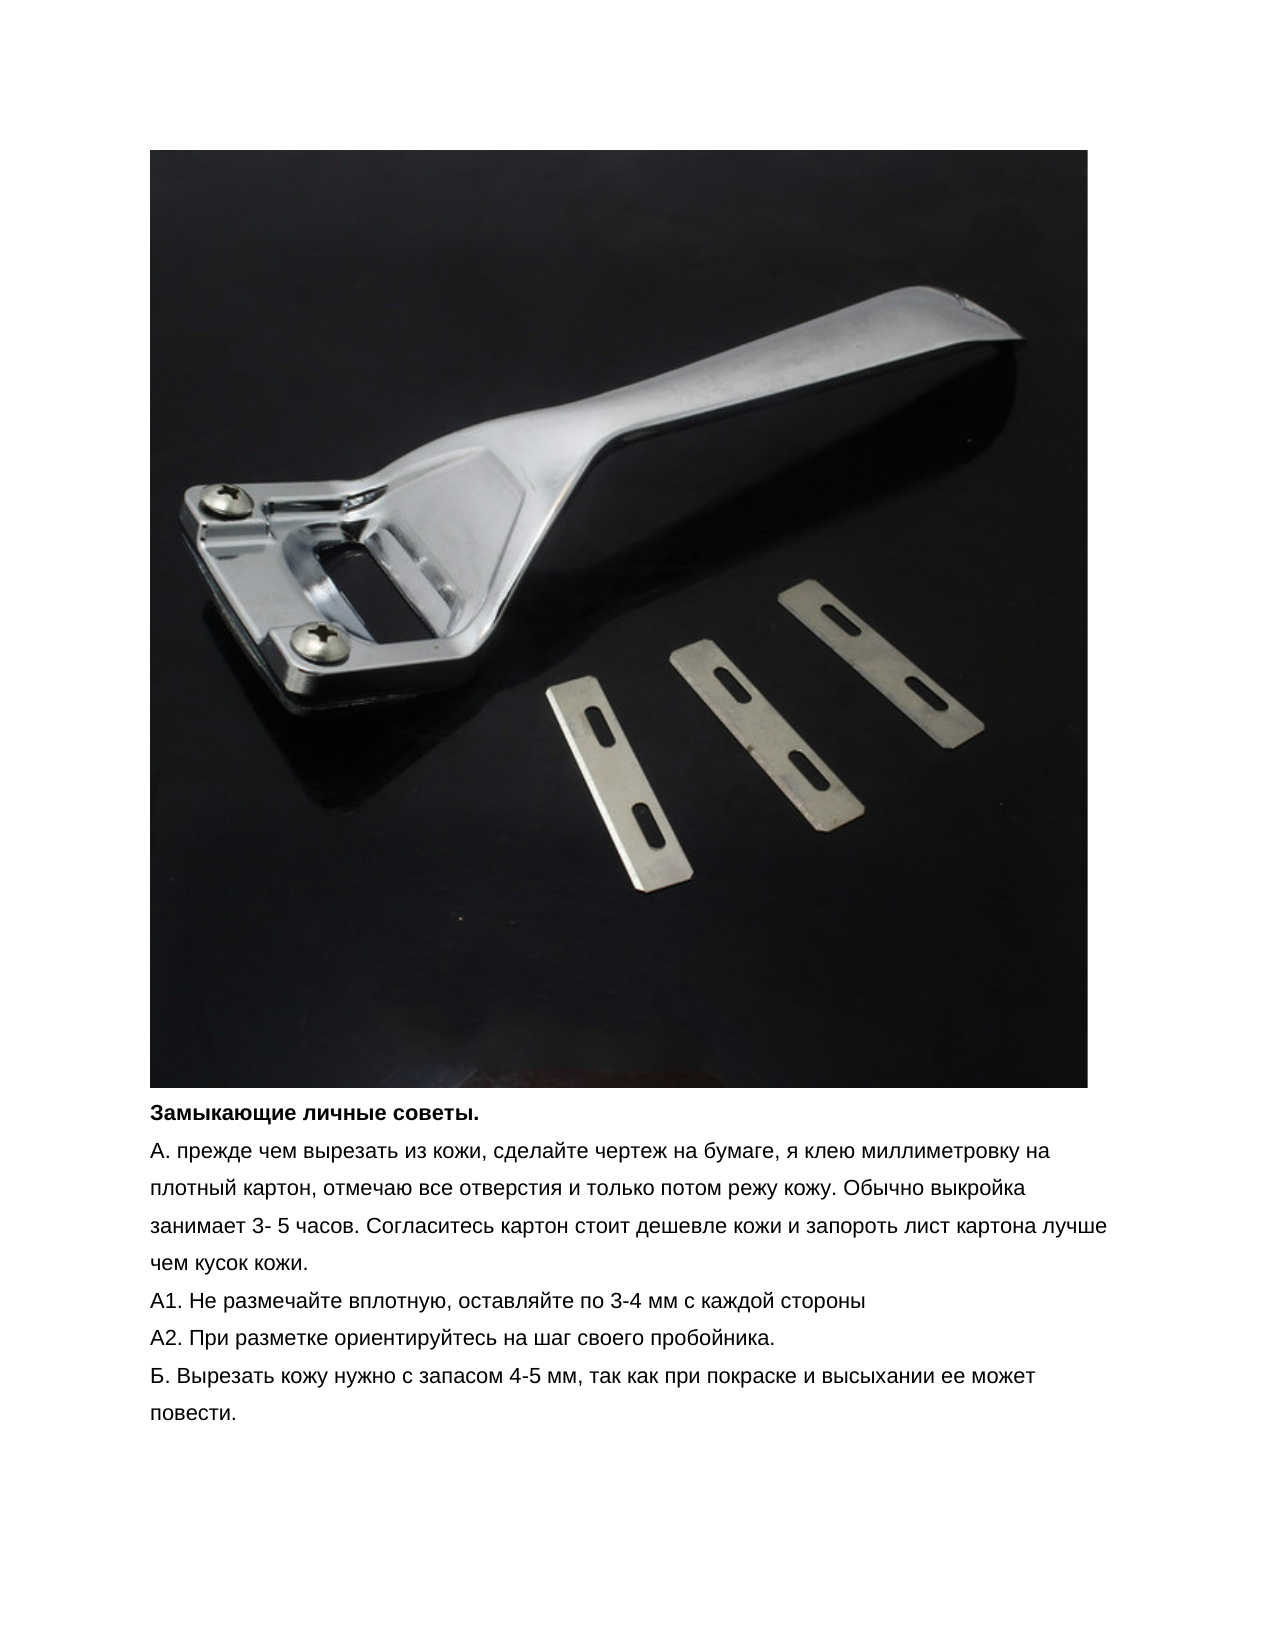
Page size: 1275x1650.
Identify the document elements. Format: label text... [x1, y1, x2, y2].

text Замыкающие личные советы. [150, 1088, 1125, 1125]
text А1. Не размечайте вплотную, оставляйте по 3-4 мм с каждой стороны [150, 1275, 1125, 1313]
picture [150, 150, 1088, 1088]
text А2. При разметке ориентируйтесь на шаг своего пробойника. [150, 1313, 1125, 1350]
text А. прежде чем вырезать из кожи, сделайте чертеж на бумаге, я клею миллиметровку на плотный картон, отмечаю все отверстия и только потом режу кожу. Обычно выкройка занимает 3- 5 часов. Согласитесь картон стоит дешевле кожи и запороть лист картона лучше чем кусок кожи. [150, 1125, 1125, 1275]
text Б. Вырезать кожу нужно с запасом 4-5 мм, так как при покраске и высыхании ее может повести. [150, 1350, 1125, 1425]
